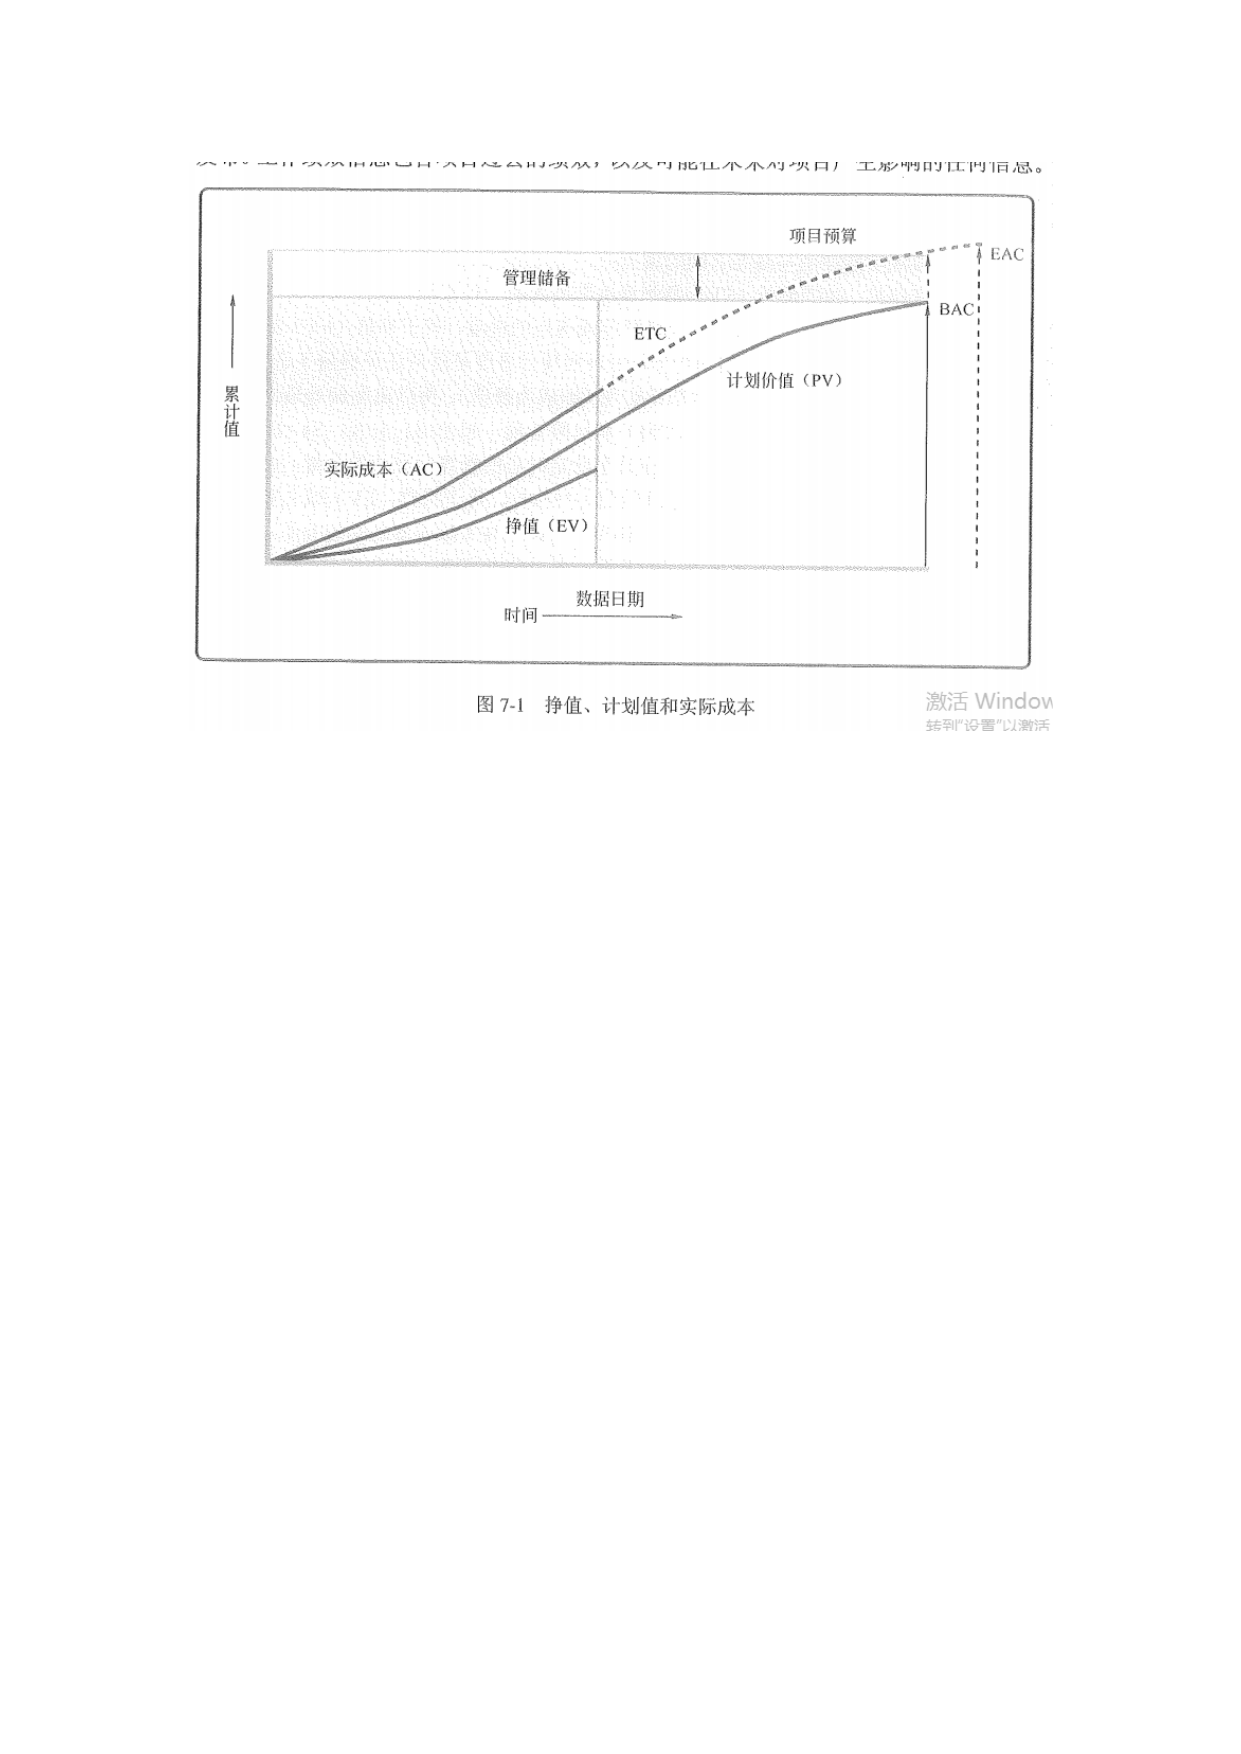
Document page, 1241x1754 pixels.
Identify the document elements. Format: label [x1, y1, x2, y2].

picture [187, 162, 1053, 731]
